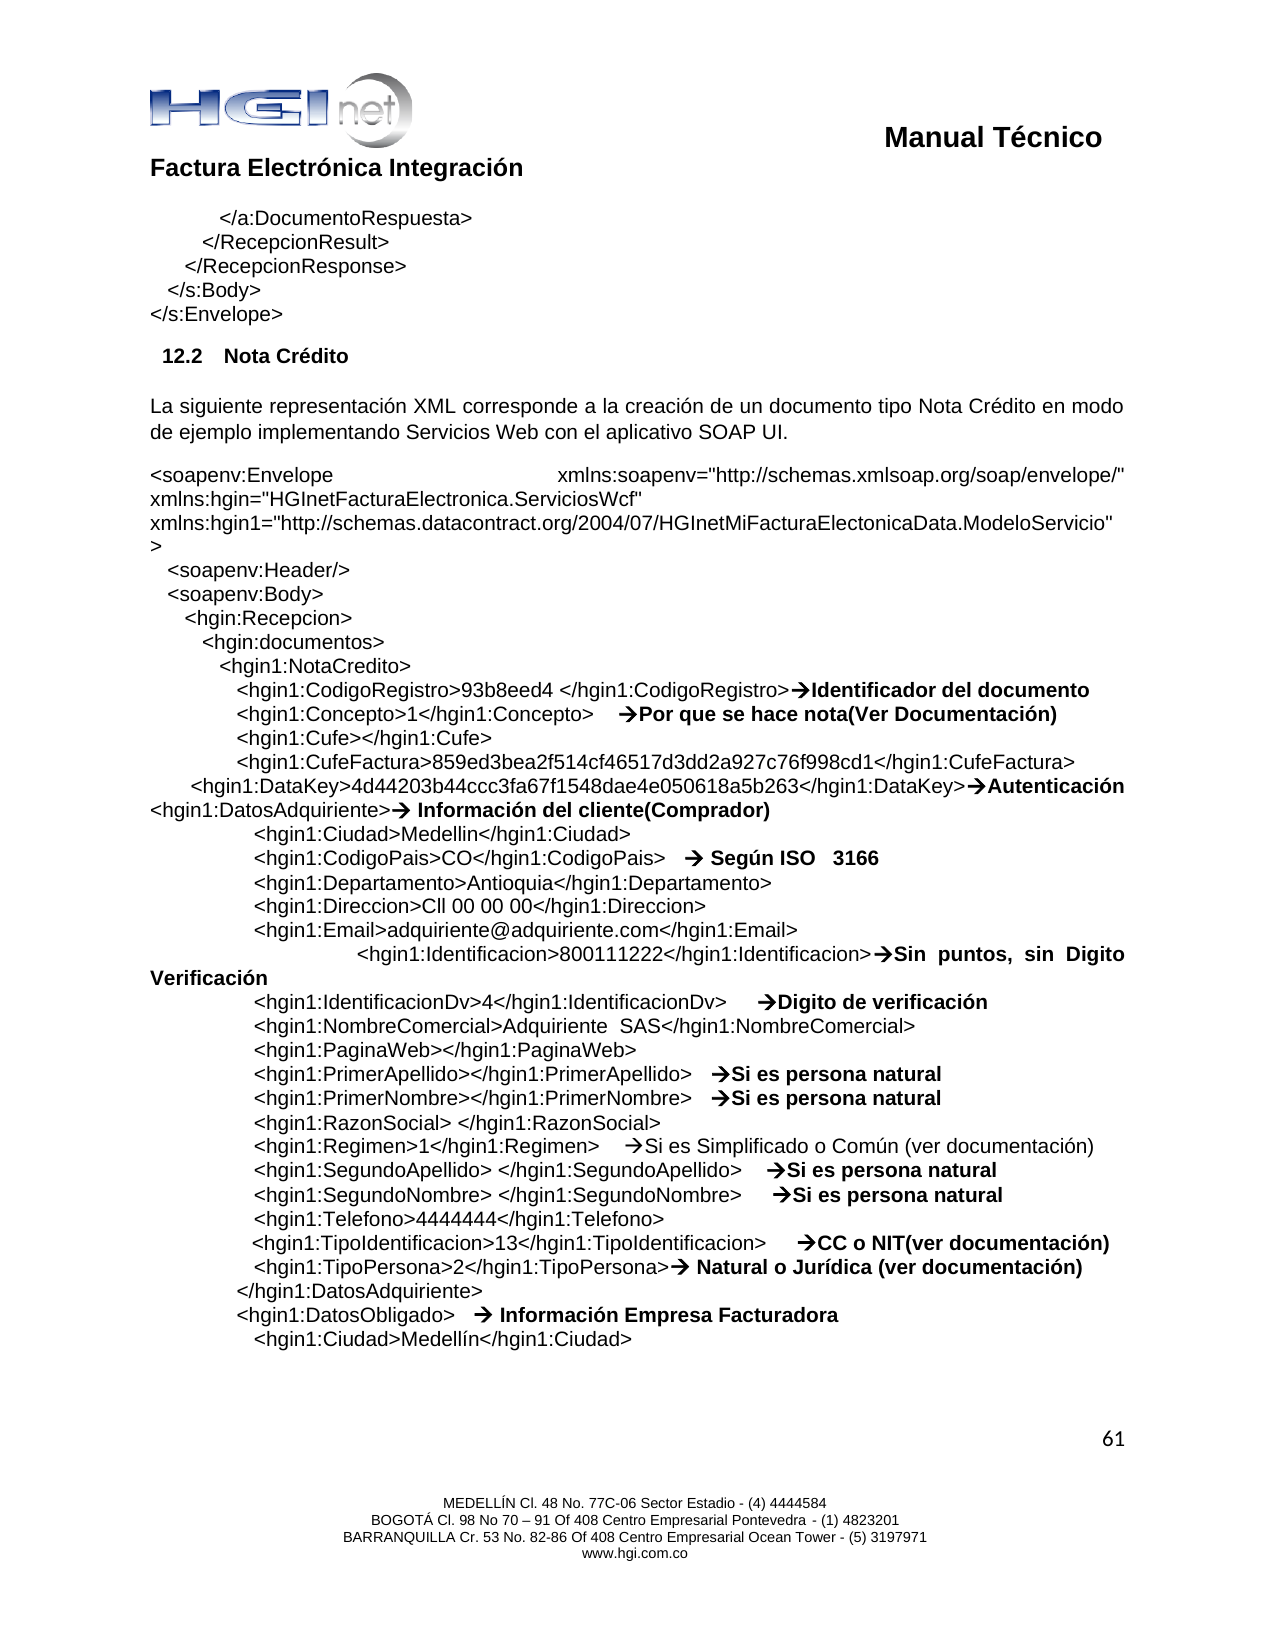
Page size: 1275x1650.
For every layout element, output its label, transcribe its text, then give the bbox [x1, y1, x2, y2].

text </RecepcionResponse> [150, 254, 1125, 278]
text <hgin1:RazonSocial> </hgin1:RazonSocial> [150, 1110, 1125, 1134]
text <hgin1:Ciudad>Medellín</hgin1:Ciudad> [150, 1327, 1125, 1351]
text <soapenv:Envelope xmlns:soapenv="http://schemas.xmlsoap.org/soap/envelope/" xmlns:hgin="HGInetFacturaElectronica.ServiciosWcf" xmlns:hgin1="http://schemas.datacontract.org/2004/07/HGInetMiFacturaElectonicaData.ModeloServicio"> [150, 462, 1125, 558]
text <hgin:Recepcion> [150, 606, 1125, 630]
text </s:Body> [150, 278, 1125, 302]
text <hgin1:DatosObligado> Información Empresa Facturadora [150, 1302, 1125, 1327]
text <hgin1:Identificacion>800111222</hgin1:Identificacion>Sin puntos, sin Digito Verificación [150, 942, 1125, 990]
text </hgin1:DatosAdquiriente> [150, 1278, 1125, 1302]
text <hgin1:IdentificacionDv>4</hgin1:IdentificacionDv> Digito de verificación [150, 990, 1125, 1014]
text <hgin1:Email>adquiriente@adquiriente.com</hgin1:Email> [150, 918, 1125, 942]
text <soapenv:Header/> [150, 558, 1125, 582]
text <hgin1:Concepto>1</hgin1:Concepto> Por que se hace nota(Ver Documentación) [150, 702, 1125, 726]
text <hgin1:Cufe></hgin1:Cufe> [150, 726, 1125, 750]
text </RecepcionResult> [150, 230, 1125, 254]
text <hgin1:CodigoPais>CO</hgin1:CodigoPais> Según ISO 3166 [150, 846, 1125, 870]
text <hgin1:Ciudad>Medellin</hgin1:Ciudad> [150, 822, 1125, 846]
text </a:DocumentoRespuesta> [150, 206, 1125, 230]
text <hgin1:PrimerNombre></hgin1:PrimerNombre> Si es persona natural [150, 1086, 1125, 1110]
text <hgin1:CufeFactura>859ed3bea2f514cf46517d3dd2a927c76f998cd1</hgin1:CufeFactura> [150, 750, 1125, 774]
subtitle Nota Crédito [162, 344, 1125, 368]
text <hgin:documentos> [150, 630, 1125, 654]
text <hgin1:CodigoRegistro>93b8eed4 </hgin1:CodigoRegistro>Identificador del documento [150, 678, 1125, 702]
text <hgin1:Direccion>Cll 00 00 00</hgin1:Direccion> [150, 894, 1125, 918]
text <soapenv:Body> [150, 582, 1125, 606]
text <hgin1:NotaCredito> [150, 654, 1125, 678]
text <hgin1:Regimen>1</hgin1:Regimen> Si es Simplificado o Común (ver documentación) [150, 1134, 1125, 1158]
text <hgin1:Departamento>Antioquia</hgin1:Departamento> [150, 870, 1125, 894]
text </s:Envelope> [150, 302, 1125, 326]
text <hgin1:SegundoNombre> </hgin1:SegundoNombre> Si es persona natural [150, 1182, 1125, 1206]
text <hgin1:PrimerApellido></hgin1:PrimerApellido> Si es persona natural [150, 1062, 1125, 1086]
text <hgin1:TipoPersona>2</hgin1:TipoPersona> Natural o Jurídica (ver documentación) [150, 1254, 1125, 1278]
picture [150, 73, 413, 148]
text <hgin1:PaginaWeb></hgin1:PaginaWeb> [150, 1038, 1125, 1062]
text <hgin1:Telefono>4444444</hgin1:Telefono> [150, 1206, 1125, 1230]
text <hgin1:DatosAdquiriente> Información del cliente(Comprador) [150, 798, 1125, 822]
text La siguiente representación XML corresponde a la creación de un documento tipo Nota Crédito en modo de ejemplo implementando Servicios Web con el aplicativo SOAP UI. [150, 394, 1125, 444]
text <hgin1:TipoIdentificacion>13</hgin1:TipoIdentificacion> CC o NIT(ver documentación) [150, 1230, 1125, 1254]
text <hgin1:NombreComercial>Adquiriente SAS</hgin1:NombreComercial> [150, 1014, 1125, 1038]
text <hgin1:DataKey>4d44203b44ccc3fa67f1548dae4e050618a5b263</hgin1:DataKey>Autenticación [150, 774, 1125, 798]
text <hgin1:SegundoApellido> </hgin1:SegundoApellido> Si es persona natural [150, 1158, 1125, 1182]
